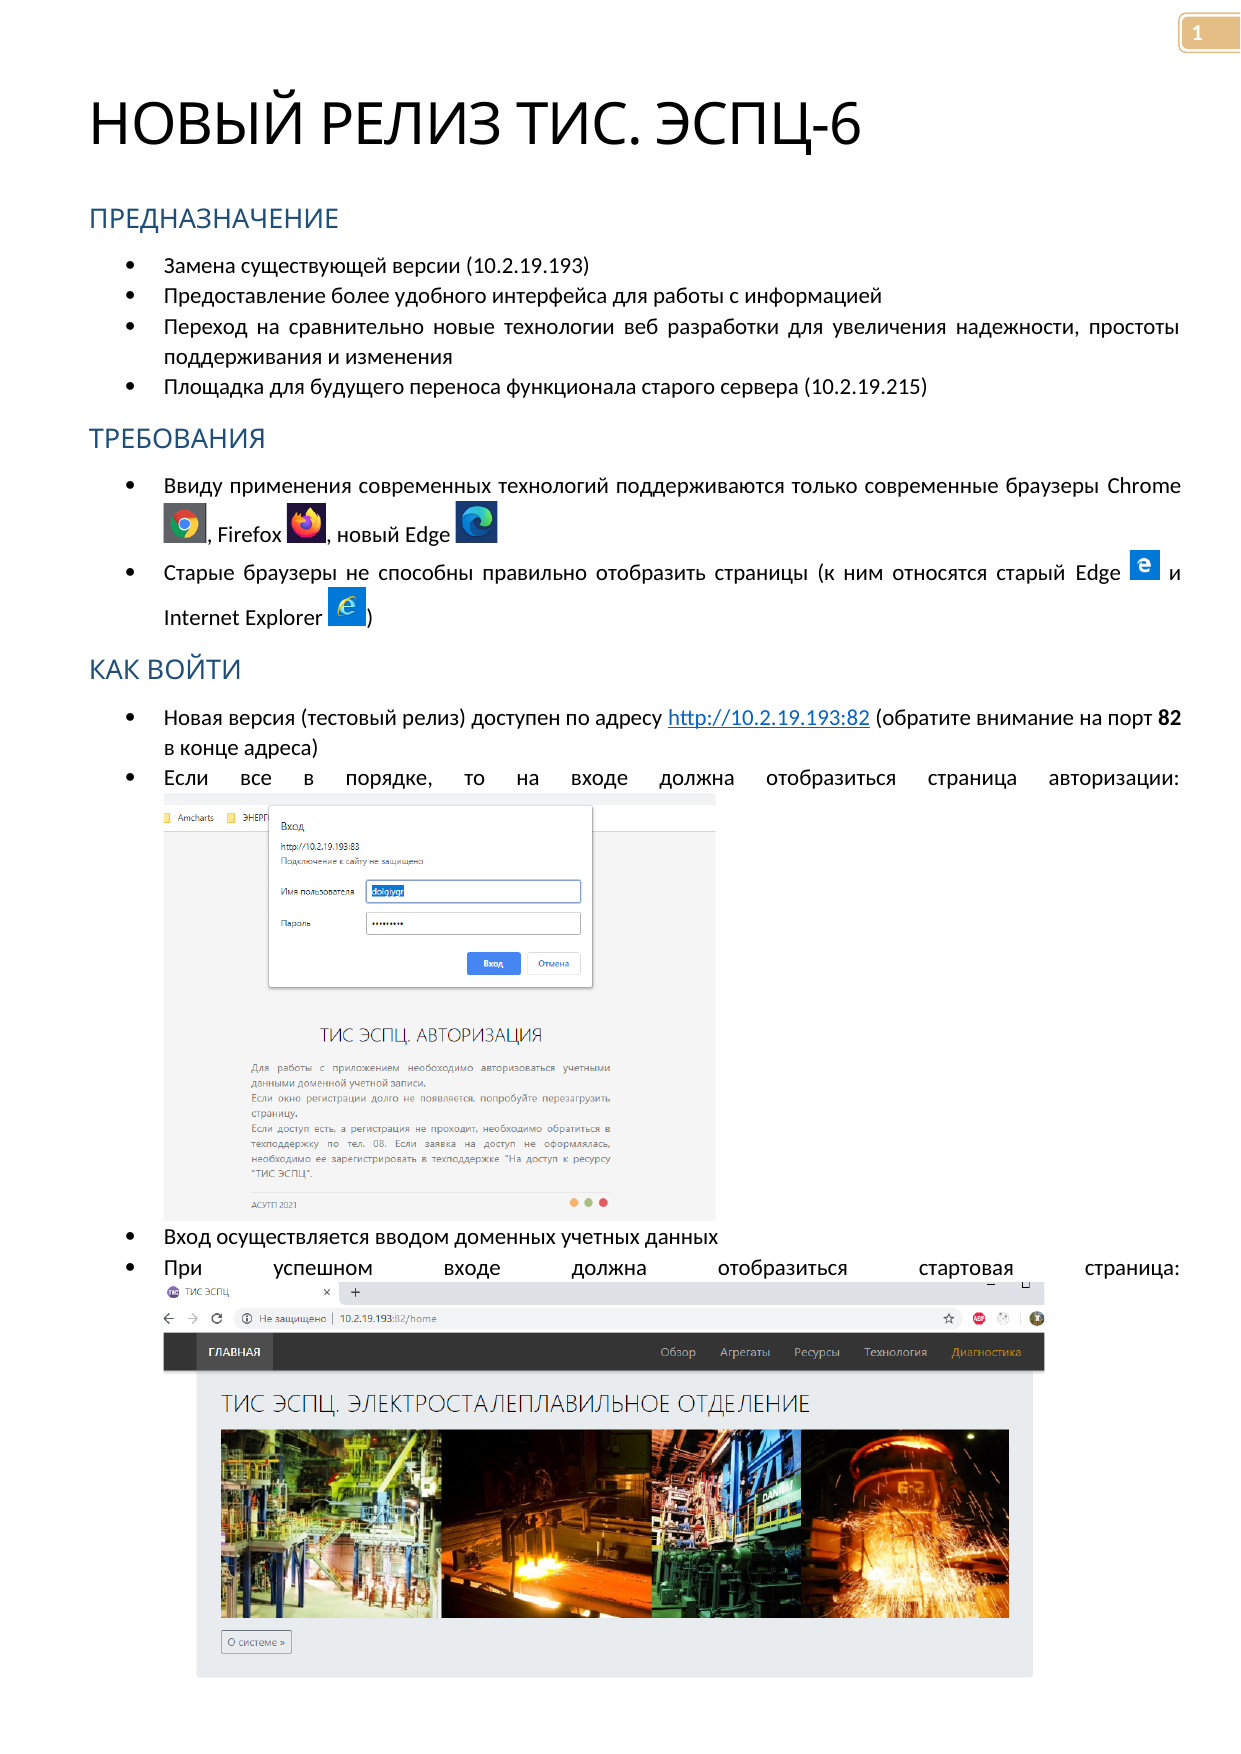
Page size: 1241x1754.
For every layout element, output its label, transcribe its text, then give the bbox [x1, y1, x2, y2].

list Ввиду применения современных технологий поддерживаются только современные браузеры Chrome , Firefox , новый Edge [126, 471, 1181, 548]
list Новая версия (тестовый релиз) доступен по адресу http://10.2.19.193:82 (обратите внимание на порт 82 в конце адреса) [126, 703, 1181, 761]
list Площадка для будущего переноса функционала старого сервера (10.2.19.215) [126, 372, 1181, 400]
list Переход на сравнительно новые технологии веб разработки для увеличения надежности, простоты поддерживания и изменения [126, 312, 1181, 370]
list Замена существующей версии (10.2.19.193) [126, 251, 1181, 279]
picture [163, 503, 207, 543]
list Вход осуществляется вводом доменных учетных данных [126, 1222, 1181, 1250]
subtitle Новый релиз ТИС. ЭСПЦ-6 [89, 82, 1181, 162]
subtitle Как войти [89, 650, 1181, 687]
picture [286, 503, 326, 543]
list Старые браузеры не способны правильно отобразить страницы (к ним относятся старый Edge и Internet Explorer ) [126, 550, 1181, 631]
picture [455, 501, 498, 543]
picture [328, 587, 366, 626]
subtitle Предназначение [89, 199, 1181, 236]
picture [1129, 550, 1160, 580]
subtitle Требования [89, 419, 1181, 456]
picture [163, 793, 716, 1221]
list Предоставление более удобного интерфейса для работы с информацией [126, 282, 1181, 309]
picture [163, 1282, 1045, 1688]
